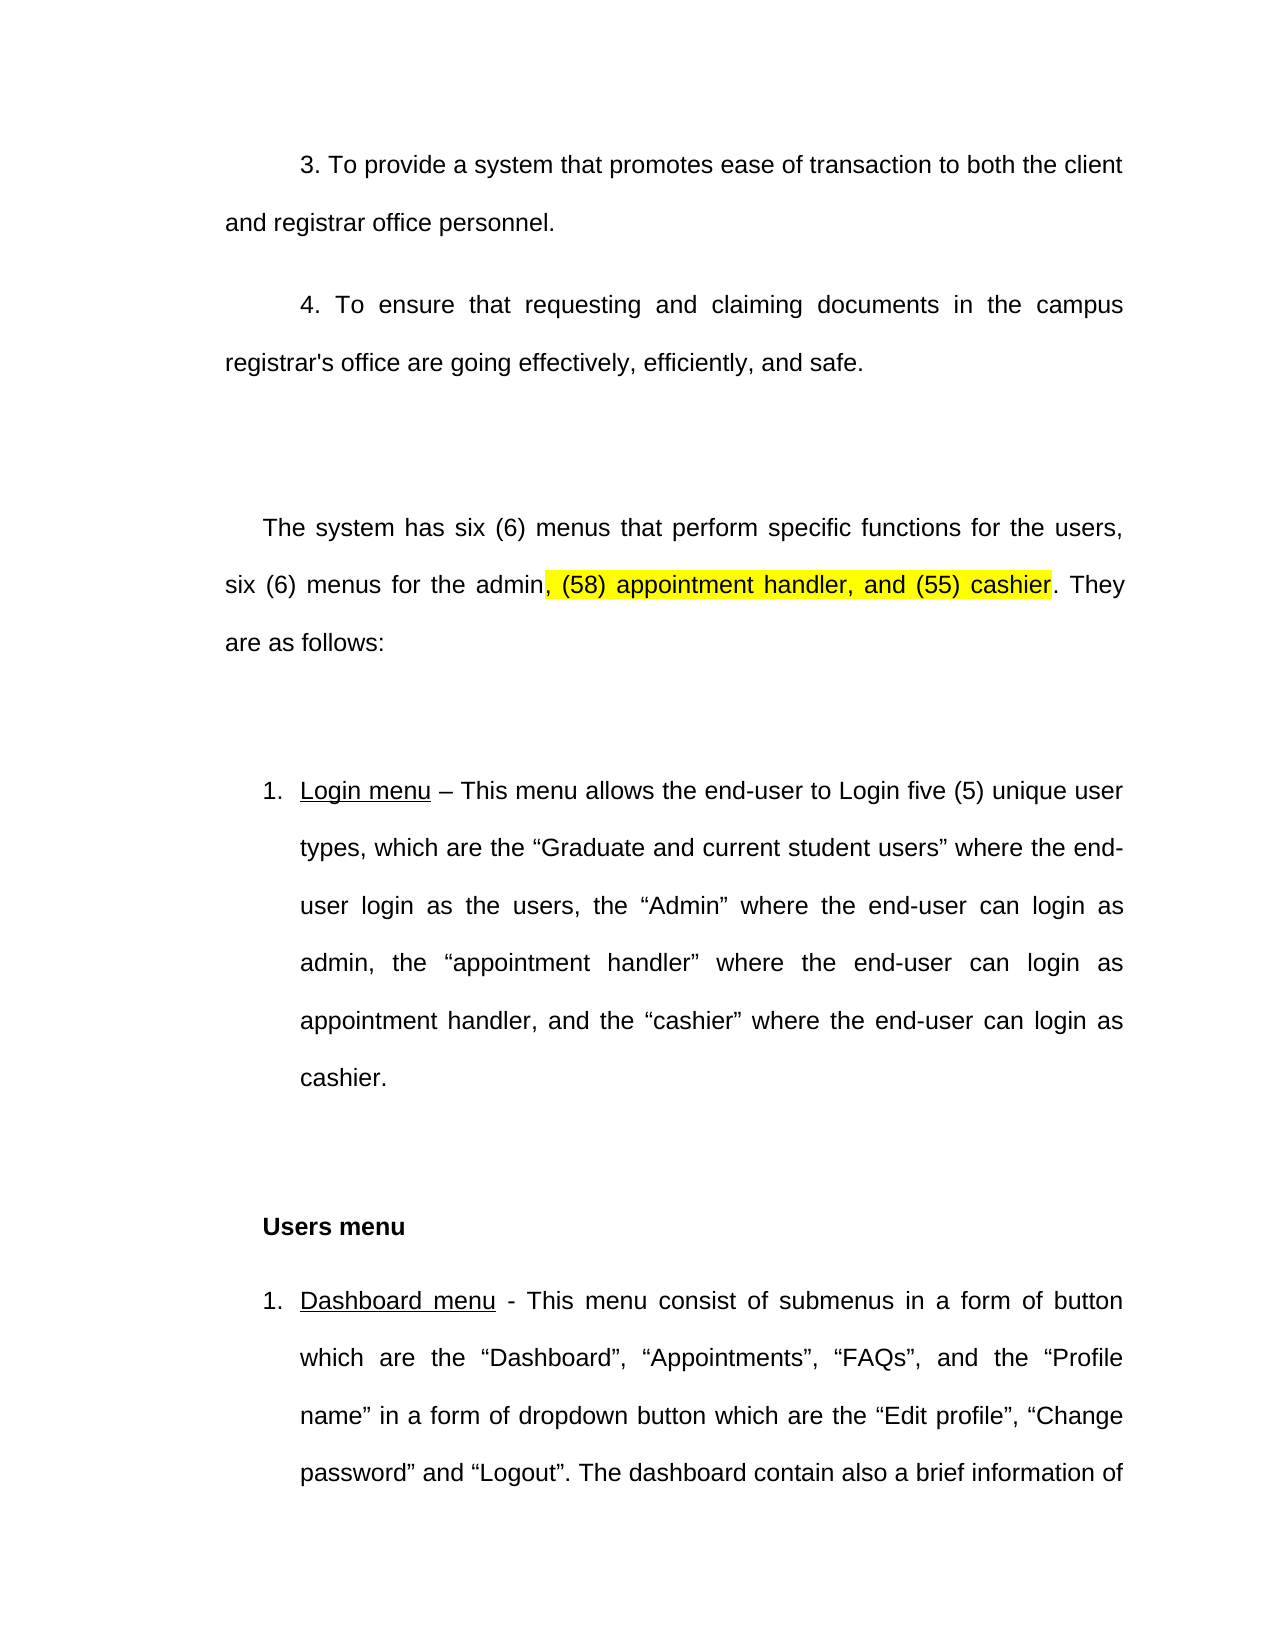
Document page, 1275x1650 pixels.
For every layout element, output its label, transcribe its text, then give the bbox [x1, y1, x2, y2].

text The system has six (6) menus that perform specific functions for the users, six (6) menus for the admin, (58) appointment handler, and (55) cashier. They are as follows: [225, 512, 1125, 656]
text 4. To ensure that requesting and claiming documents in the campus registrar's office are going effectively, efficiently, and safe. [225, 290, 1125, 376]
text 3. To provide a system that promotes ease of transaction to both the client and registrar office personnel. [225, 150, 1125, 236]
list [262, 1286, 1125, 1487]
list Login menu – This menu allows the end-user to Login five (5) unique user types, which are the “Graduate and current student users” where the end-user login as the users, the “Admin” where the end-user can login as admin, the “appointment handler” where the end-user can login as appointment handler, and the “cashier” where the end-user can login as cashier. [262, 776, 1125, 1092]
text Users menu [225, 1212, 1125, 1240]
